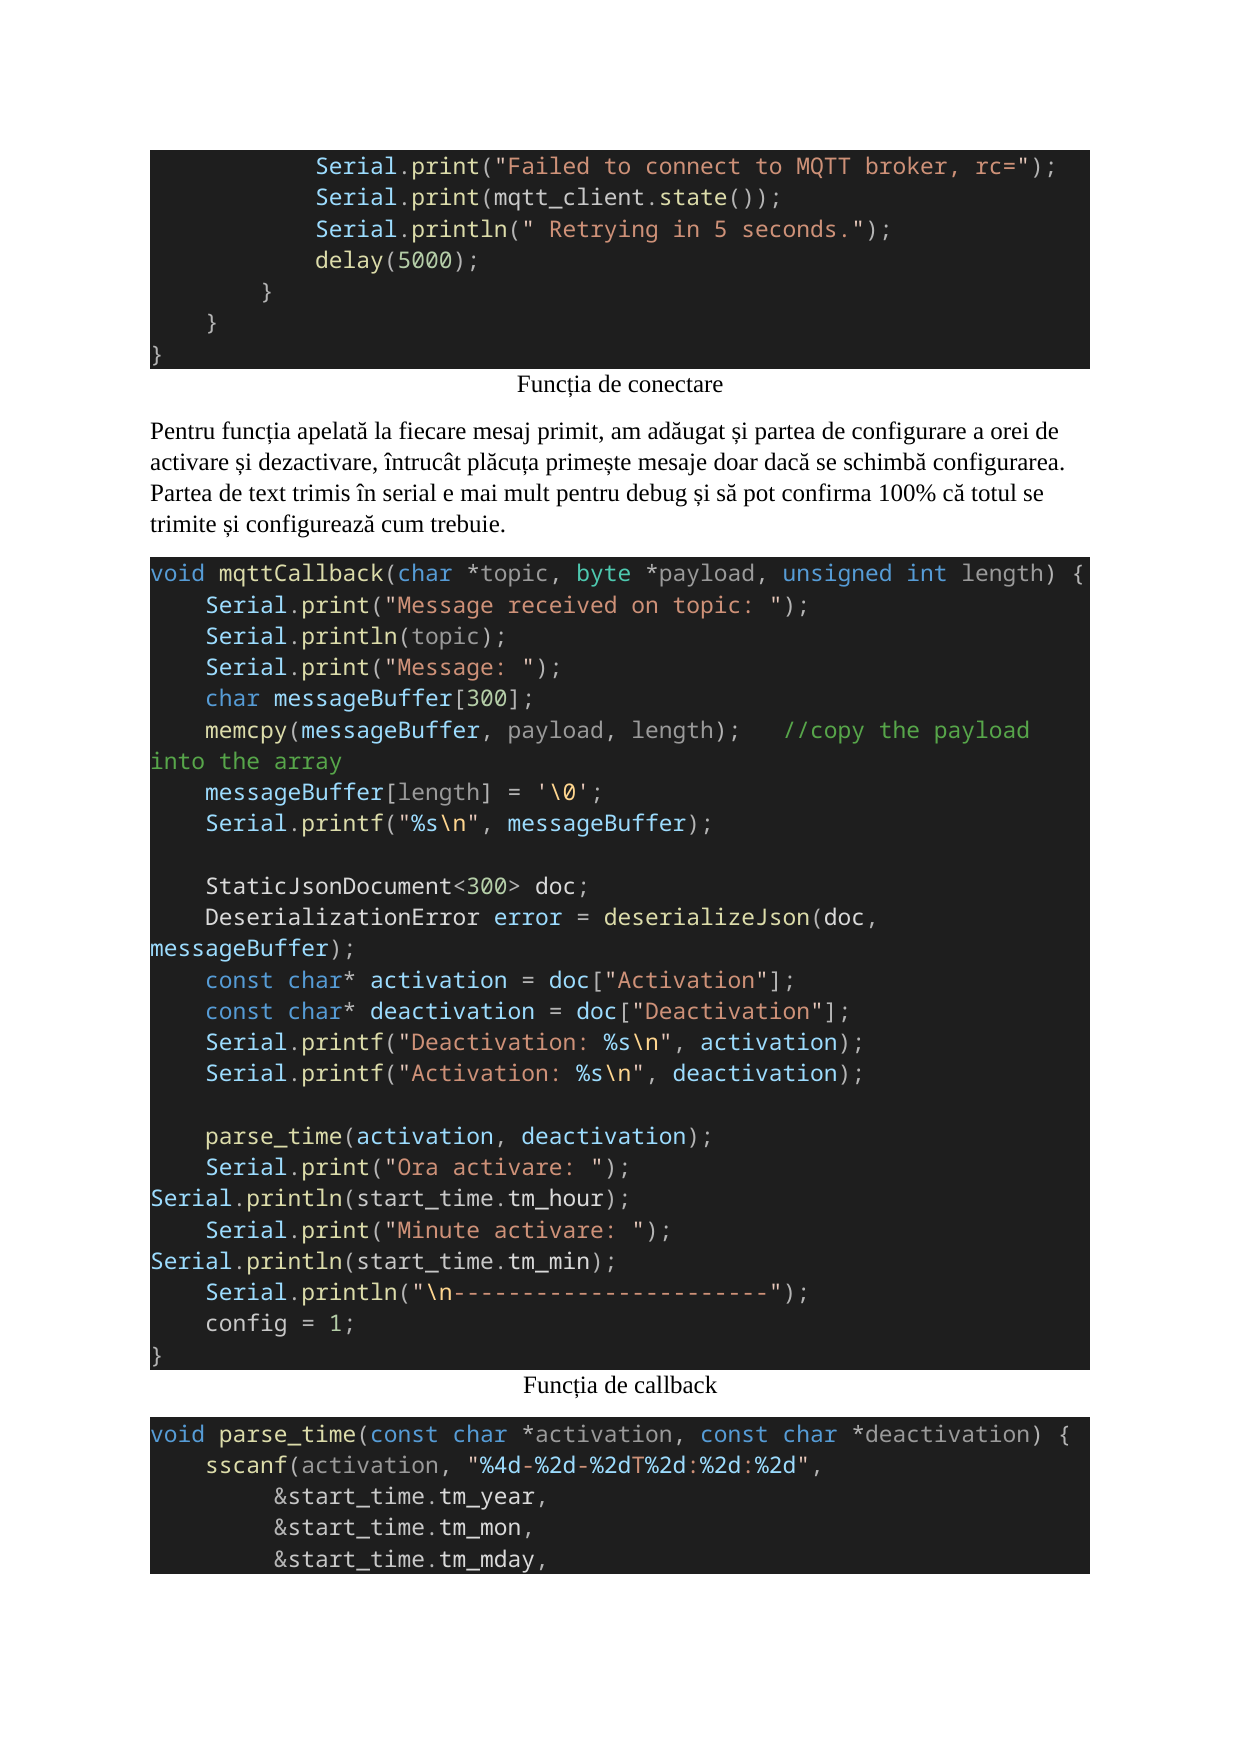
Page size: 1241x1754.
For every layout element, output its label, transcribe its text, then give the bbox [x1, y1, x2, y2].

text } [150, 337, 1090, 369]
text Serial.print("Minute activare: "); Serial.println(start_time.tm_min); [150, 1213, 1090, 1276]
text Pentru funcția apelată la fiecare mesaj primit, am adăugat și partea de configurare a orei de activare și dezactivare, întrucât plăcuța primește mesaje doar dacă se schimbă configurarea. Partea de text trimis în serial e mai mult pentru debug și să pot confirma 100% că totul se trimite și configurează cum trebuie. [150, 416, 1090, 538]
text Serial.print("Ora activare: "); Serial.println(start_time.tm_hour); [150, 1151, 1090, 1213]
text Serial.print("Message: "); [150, 651, 1090, 682]
text config = 1; [150, 1307, 1090, 1338]
text void parse_time(const char *activation, const char *deactivation) { [150, 1417, 1090, 1449]
text Serial.print("Message received on topic: "); [150, 588, 1090, 620]
text delay(5000); [150, 244, 1090, 275]
text const char* deactivation = doc["Deactivation"]; [150, 995, 1090, 1026]
text Serial.printf("%s\n", messageBuffer); [150, 807, 1090, 838]
text StaticJsonDocument<300> doc; [150, 870, 1090, 901]
text } [150, 275, 1090, 306]
text &start_time.tm_mon, [150, 1511, 1090, 1542]
text Serial.printf("Deactivation: %s\n", activation); [150, 1026, 1090, 1057]
text Serial.println("\n-----------------------"); [150, 1276, 1090, 1307]
text void mqttCallback(char *topic, byte *payload, unsigned int length) { [150, 557, 1090, 588]
text &start_time.tm_year, [150, 1480, 1090, 1511]
text messageBuffer[length] = '\0'; [150, 776, 1090, 807]
text Funcția de conectare [150, 369, 1090, 397]
text const char* activation = doc["Activation"]; [150, 963, 1090, 995]
text Serial.println(" Retrying in 5 seconds."); [150, 212, 1090, 244]
text Serial.print("Failed to connect to MQTT broker, rc="); [150, 150, 1090, 181]
text char messageBuffer[300]; [150, 682, 1090, 713]
text } [150, 306, 1090, 337]
text } [150, 1338, 1090, 1370]
text Serial.println(topic); [150, 620, 1090, 651]
text DeserializationError error = deserializeJson(doc, messageBuffer); [150, 901, 1090, 963]
text Serial.printf("Activation: %s\n", deactivation); [150, 1057, 1090, 1088]
text sscanf(activation, "%4d-%2d-%2dT%2d:%2d:%2d", [150, 1449, 1090, 1480]
text parse_time(activation, deactivation); [150, 1120, 1090, 1151]
text &start_time.tm_mday, [150, 1542, 1090, 1574]
text Serial.print(mqtt_client.state()); [150, 181, 1090, 212]
text memcpy(messageBuffer, payload, length); //copy the payload into the array [150, 713, 1090, 776]
text Funcția de callback [150, 1370, 1090, 1398]
